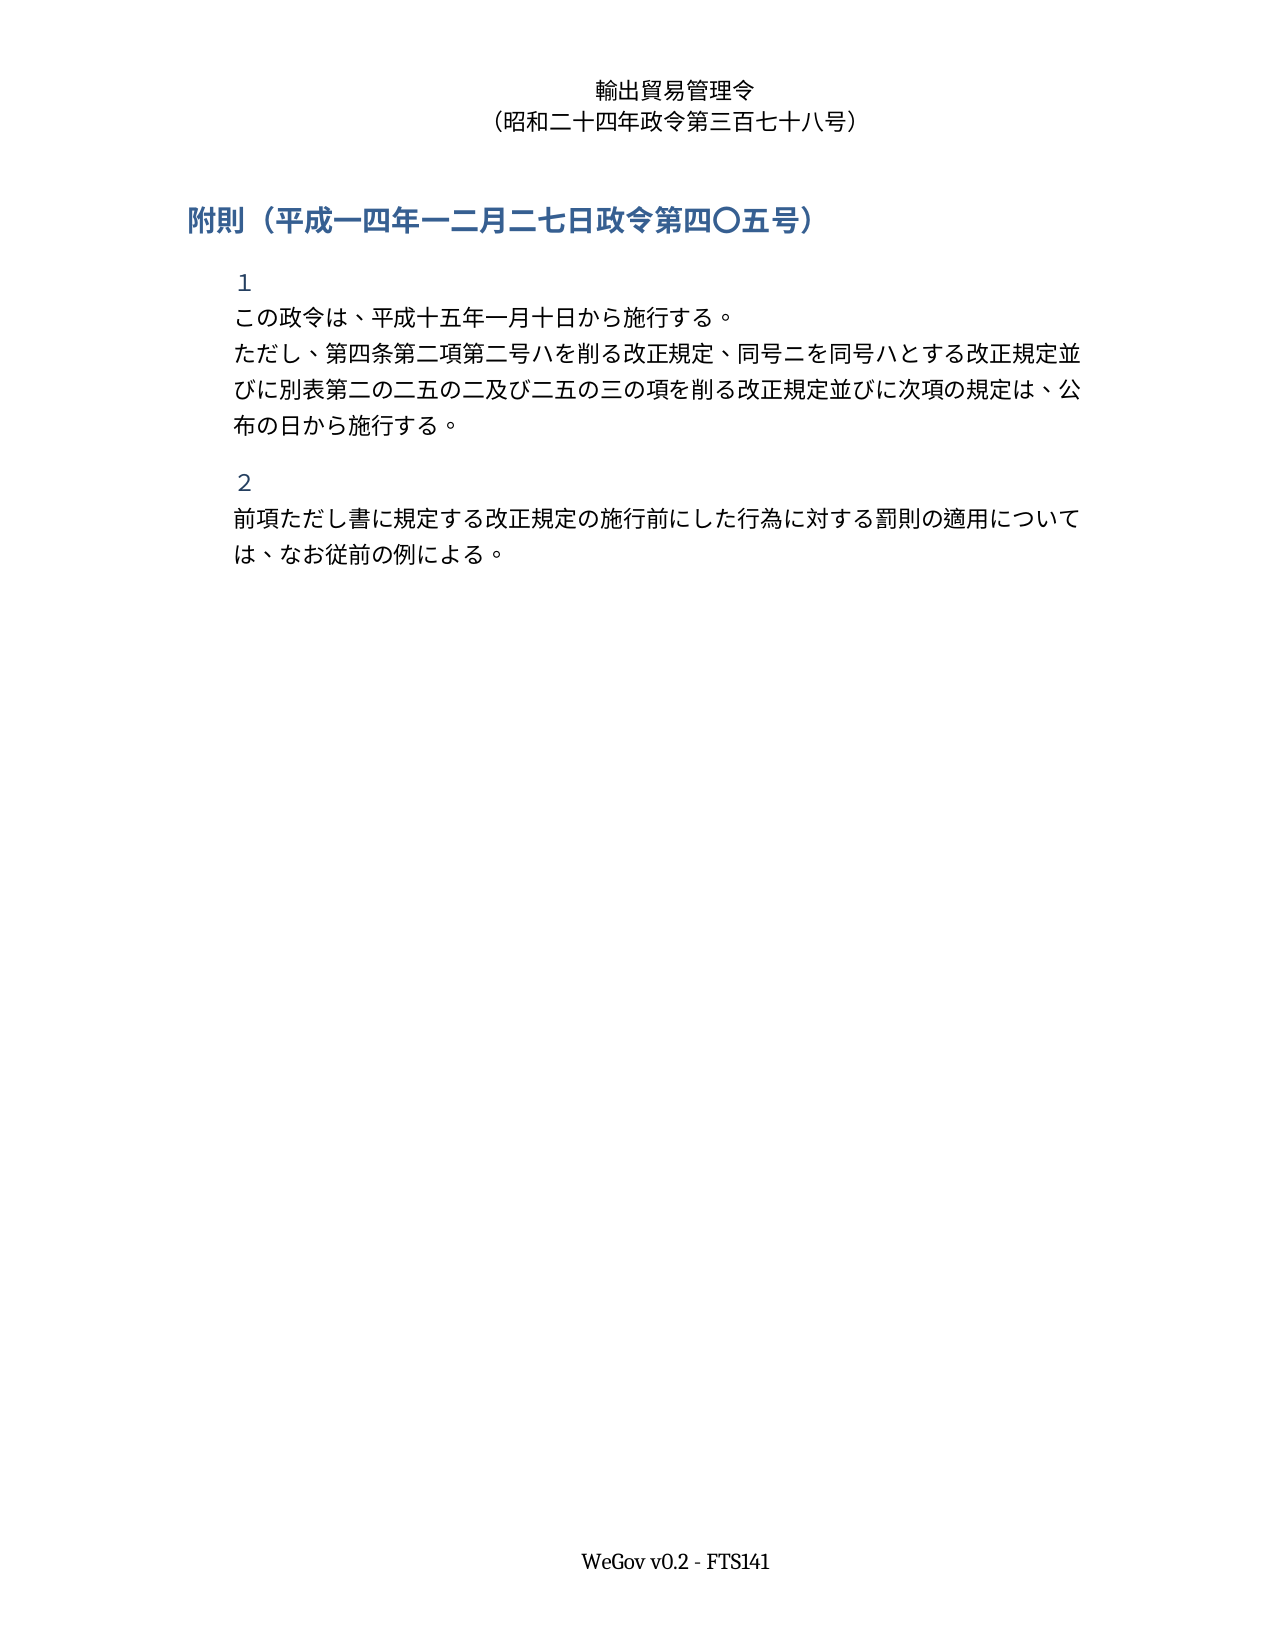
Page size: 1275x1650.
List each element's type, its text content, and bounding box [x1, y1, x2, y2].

subtitle １ [233, 266, 1087, 298]
subtitle 附則（平成一四年一二月二七日政令第四〇五号） [187, 200, 1087, 240]
text この政令は、平成十五年一月十日から施行する。 ただし、第四条第二項第二号ハを削る改正規定、同号ニを同号ハとする改正規定並びに別表第二の二五の二及び二五の三の項を削る改正規定並びに次項の規定は、公布の日から施行する。 [233, 302, 1087, 441]
subtitle ２ [233, 467, 1087, 498]
text 前項ただし書に規定する改正規定の施行前にした行為に対する罰則の適用については、なお従前の例による。 [233, 503, 1087, 570]
